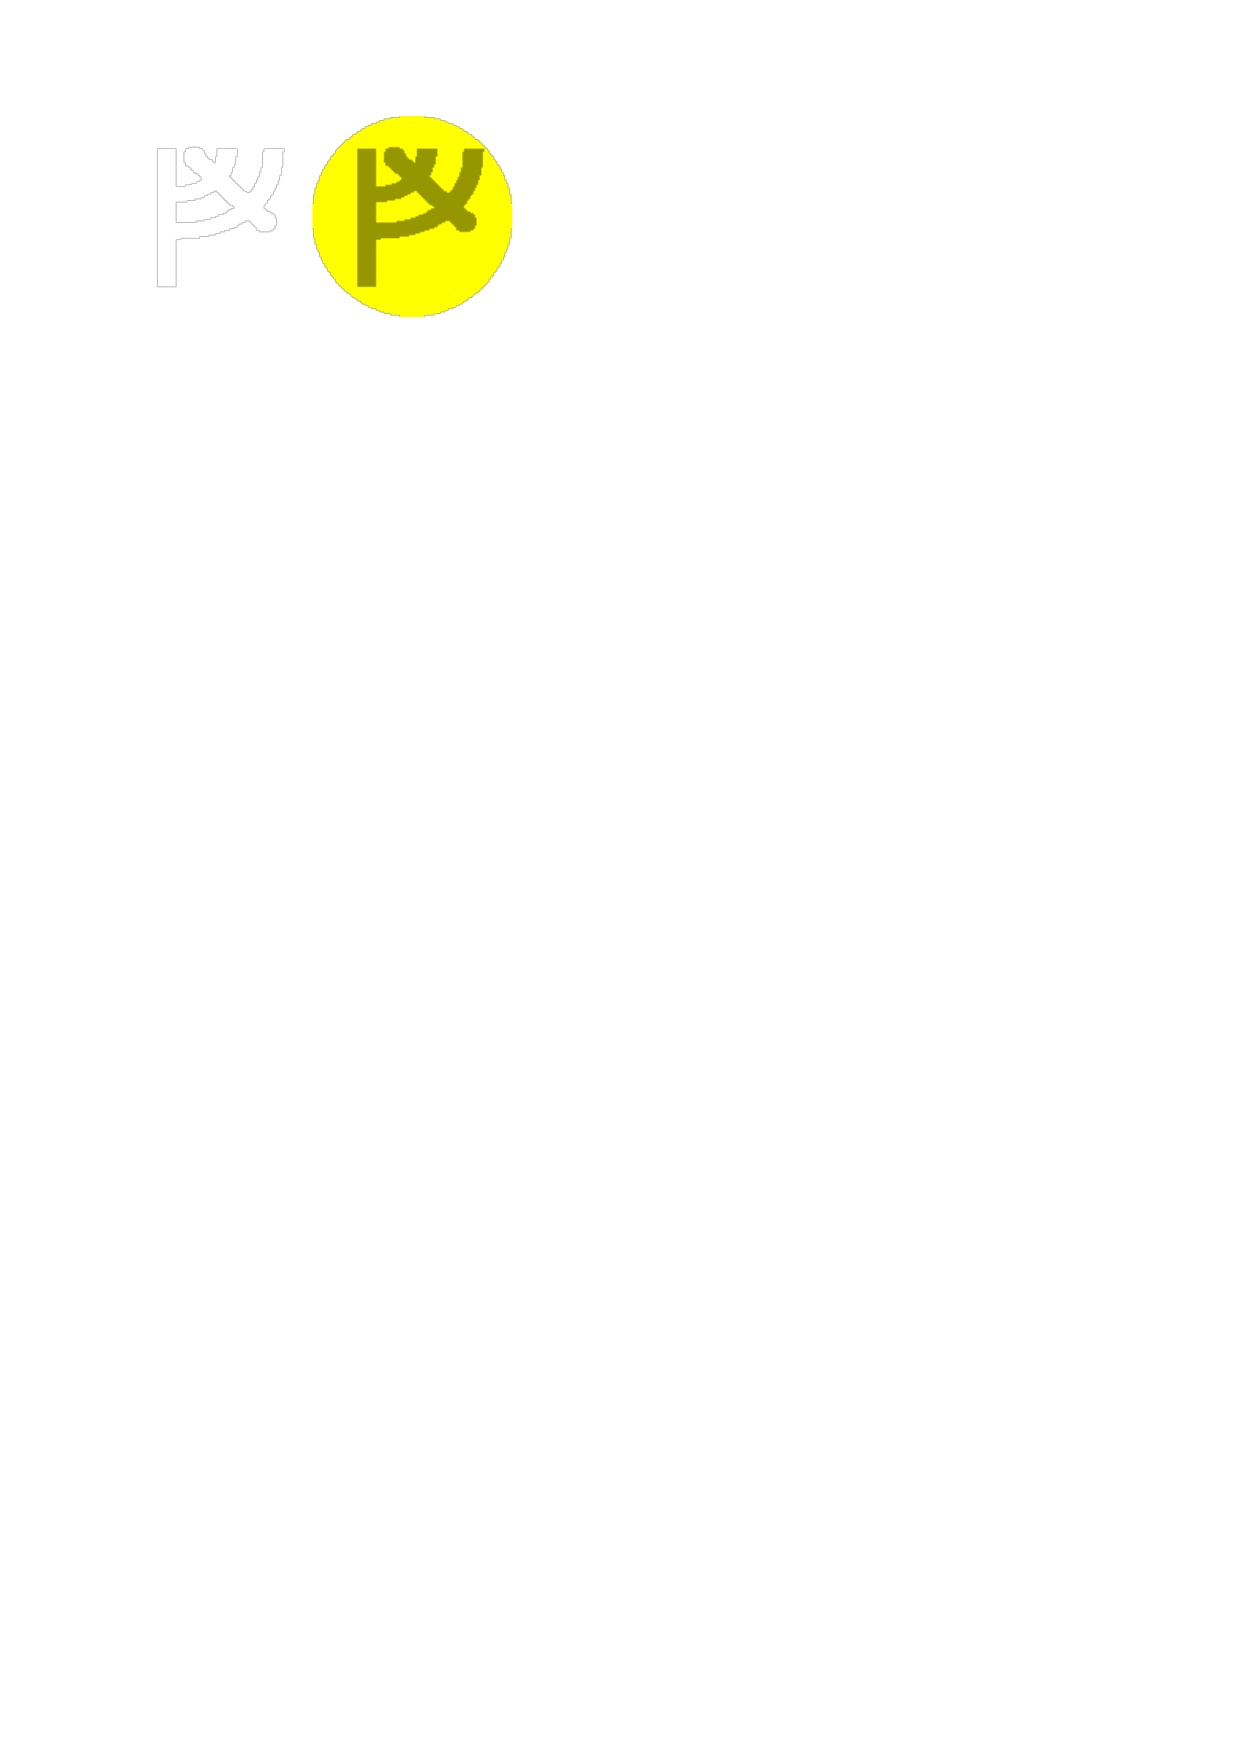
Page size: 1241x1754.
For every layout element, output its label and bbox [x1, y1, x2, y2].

picture [112, 116, 513, 317]
